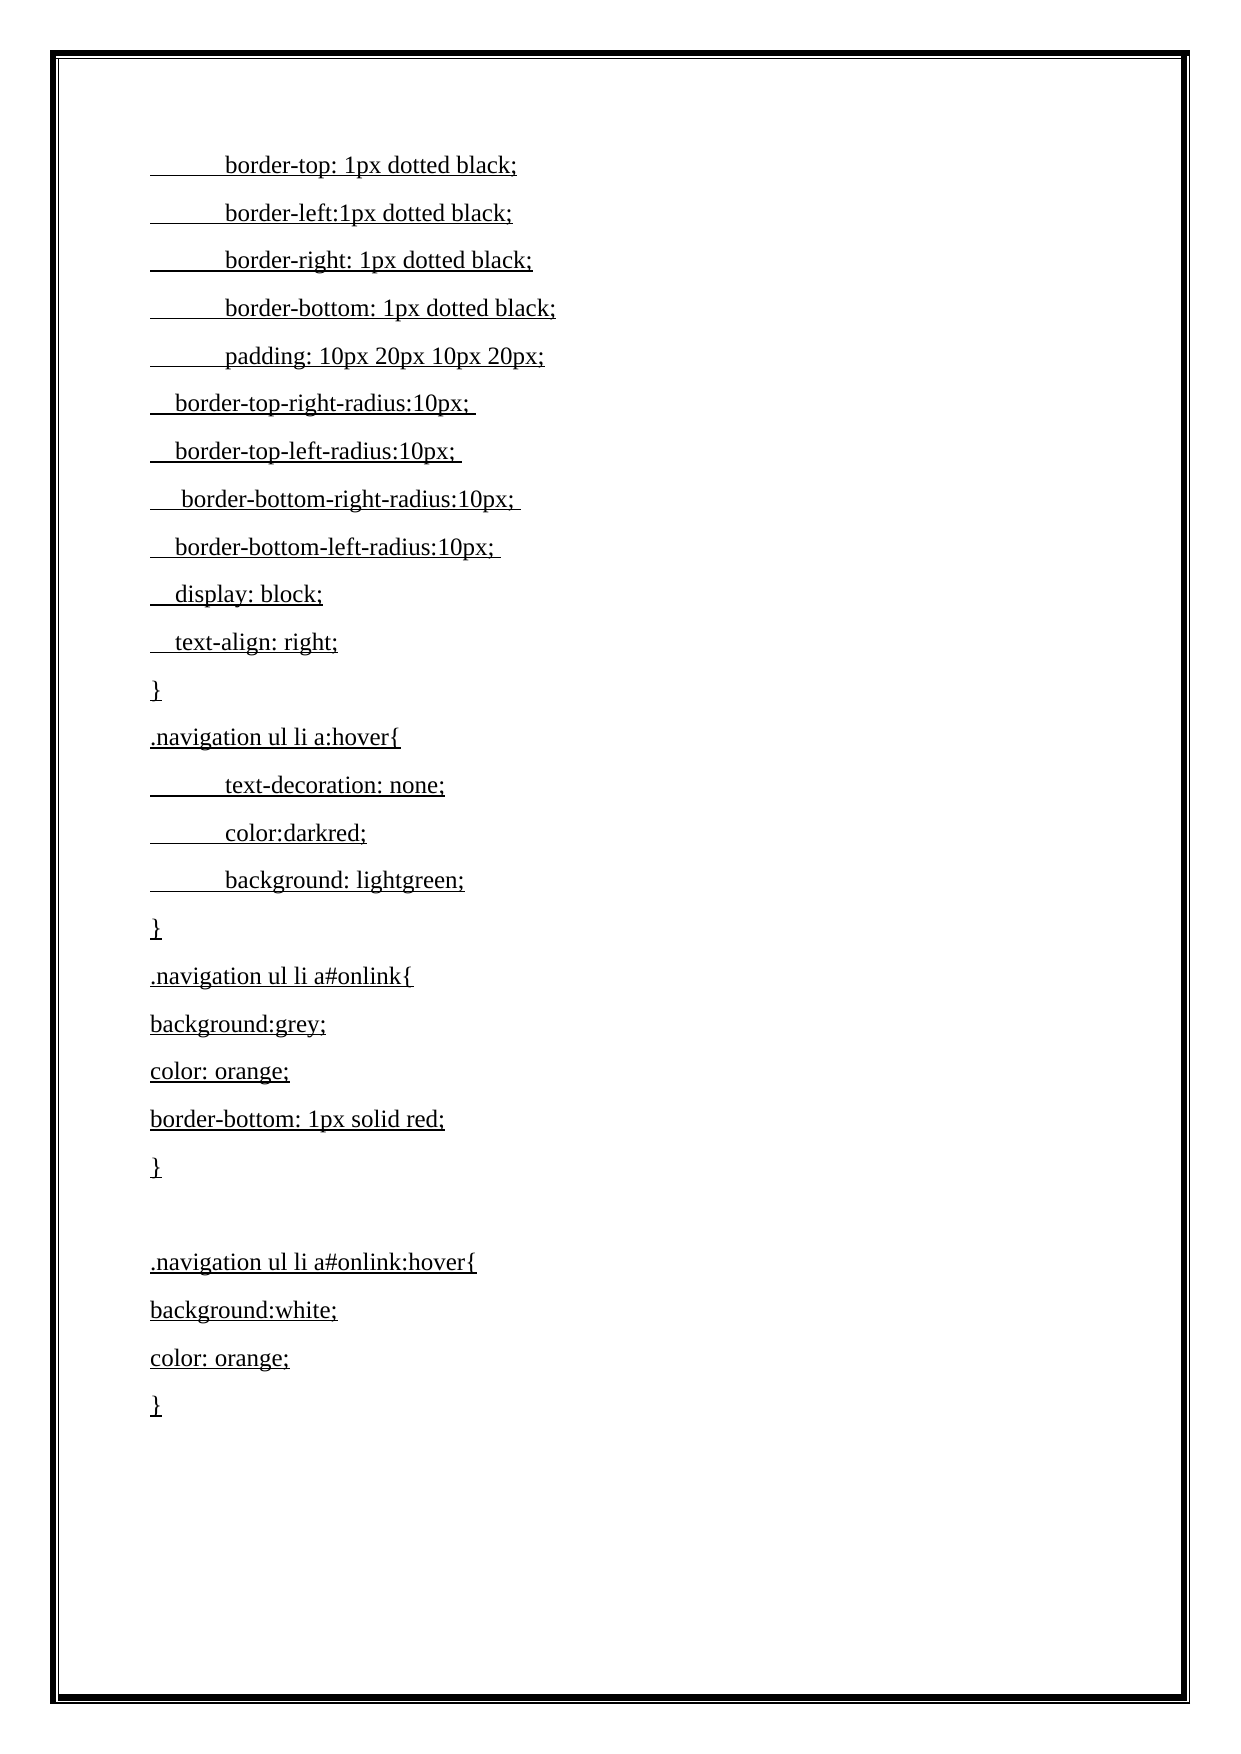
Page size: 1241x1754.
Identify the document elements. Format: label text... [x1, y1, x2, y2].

text background:white; [150, 1295, 1090, 1324]
text text-align: right; [150, 627, 1090, 656]
text } [150, 913, 1090, 942]
text text-decoration: none; [150, 770, 1090, 799]
text border-top: 1px dotted black; [150, 150, 1090, 179]
text background:grey; [150, 1009, 1090, 1037]
text } [150, 1390, 1090, 1419]
text border-top-right-radius:10px; [150, 388, 1090, 417]
text padding: 10px 20px 10px 20px; [150, 341, 1090, 369]
text border-right: 1px dotted black; [150, 245, 1090, 274]
text color:darkred; [150, 818, 1090, 847]
text border-bottom-right-radius:10px; [150, 484, 1090, 513]
text border-bottom: 1px solid red; [150, 1104, 1090, 1133]
text border-top-left-radius:10px; [150, 436, 1090, 465]
text background: lightgreen; [150, 866, 1090, 894]
text .navigation ul li a:hover{ [150, 722, 1090, 751]
text .navigation ul li a#onlink{ [150, 961, 1090, 990]
text color: orange; [150, 1056, 1090, 1085]
text border-left:1px dotted black; [150, 198, 1090, 226]
text display: block; [150, 579, 1090, 608]
text border-bottom: 1px dotted black; [150, 293, 1090, 322]
text } [150, 1152, 1090, 1181]
text } [150, 675, 1090, 703]
text border-bottom-left-radius:10px; [150, 532, 1090, 560]
text .navigation ul li a#onlink:hover{ [150, 1247, 1090, 1276]
text color: orange; [150, 1343, 1090, 1371]
